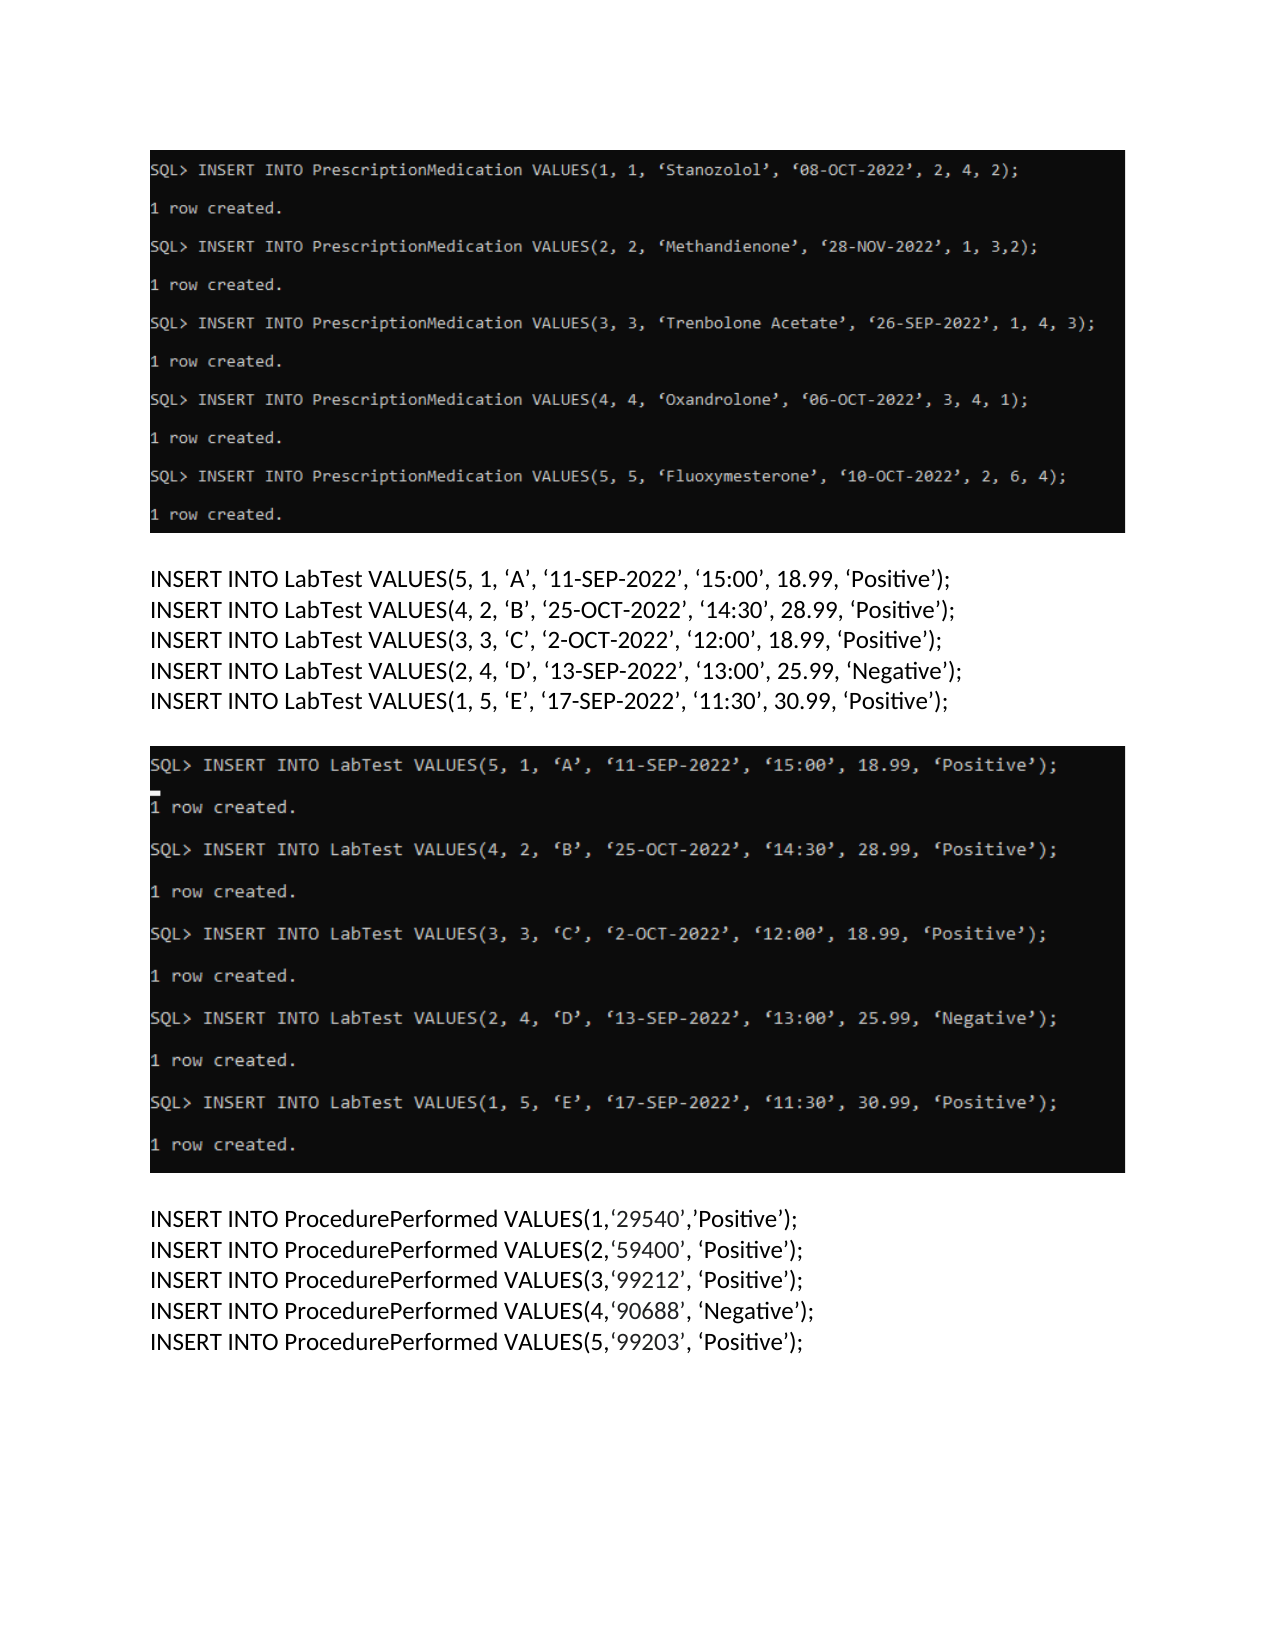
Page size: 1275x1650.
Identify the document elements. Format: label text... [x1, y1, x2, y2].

picture [150, 746, 1125, 1173]
text INSERT INTO ProcedurePerformed VALUES(5,‘99203’, ‘Positive’); [150, 1326, 1125, 1356]
text INSERT INTO LabTest VALUES(1, 5, ‘E’, ‘17-SEP-2022’, ‘11:30’, 30.99, ‘Positive’); [150, 685, 1125, 716]
text INSERT INTO ProcedurePerformed VALUES(2,‘59400’, ‘Positive’); [150, 1234, 1125, 1264]
text INSERT INTO LabTest VALUES(5, 1, ‘A’, ‘11-SEP-2022’, ‘15:00’, 18.99, ‘Positive’); [150, 563, 1125, 594]
text INSERT INTO ProcedurePerformed VALUES(3,‘99212’, ‘Positive’); [150, 1264, 1125, 1295]
text INSERT INTO LabTest VALUES(3, 3, ‘C’, ‘2-OCT-2022’, ‘12:00’, 18.99, ‘Positive’); [150, 624, 1125, 655]
text INSERT INTO LabTest VALUES(2, 4, ‘D’, ‘13-SEP-2022’, ‘13:00’, 25.99, ‘Negative’); [150, 655, 1125, 685]
picture [150, 150, 1125, 533]
text INSERT INTO LabTest VALUES(4, 2, ‘B’, ‘25-OCT-2022’, ‘14:30’, 28.99, ‘Positive’); [150, 594, 1125, 624]
text INSERT INTO ProcedurePerformed VALUES(1,‘29540’,’Positive’); [150, 1203, 1125, 1234]
text INSERT INTO ProcedurePerformed VALUES(4,‘90688’, ‘Negative’); [150, 1295, 1125, 1326]
